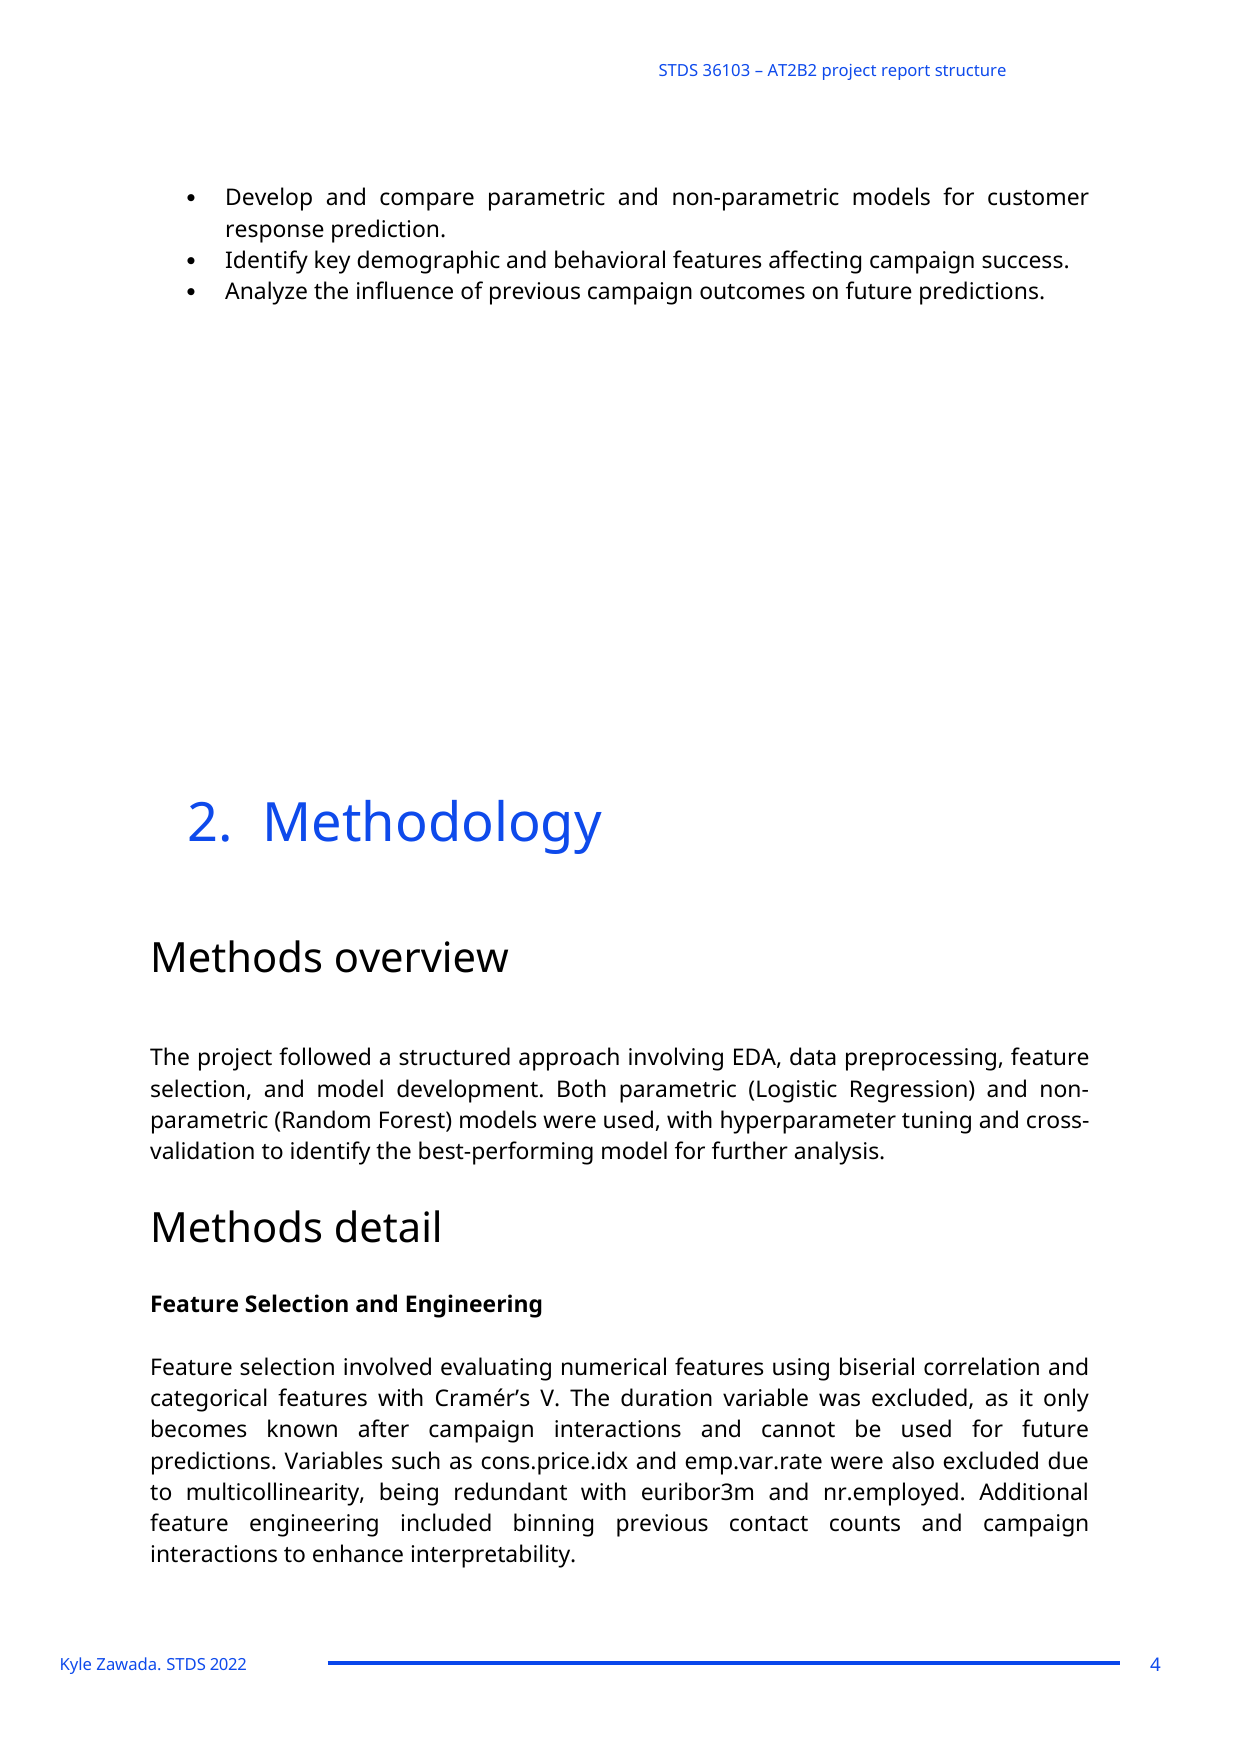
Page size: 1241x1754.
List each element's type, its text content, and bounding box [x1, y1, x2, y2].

list Develop and compare parametric and non-parametric models for customer response prediction. [187, 181, 1090, 244]
text Feature Selection and Engineering [150, 1288, 1090, 1320]
subtitle Methodology [187, 783, 1090, 857]
list Analyze the influence of previous campaign outcomes on future predictions. [187, 275, 1090, 306]
text Feature selection involved evaluating numerical features using biserial correlation and categorical features with Cramér’s V. The duration variable was excluded, as it only becomes known after campaign interactions and cannot be used for future predictions. Variables such as cons.price.idx and emp.var.rate were also excluded due to multicollinearity, being redundant with euribor3m and nr.employed. Additional feature engineering included binning previous contact counts and campaign interactions to enhance interpretability. [150, 1351, 1090, 1570]
text The project followed a structured approach involving EDA, data preprocessing, feature selection, and model development. Both parametric (Logistic Regression) and non-parametric (Random Forest) models were used, with hyperparameter tuning and cross-validation to identify the best-performing model for further analysis. [150, 1041, 1090, 1166]
subtitle Methods overview [150, 928, 1090, 984]
list Identify key demographic and behavioral features affecting campaign success. [187, 244, 1090, 275]
subtitle Methods detail [150, 1198, 1090, 1254]
